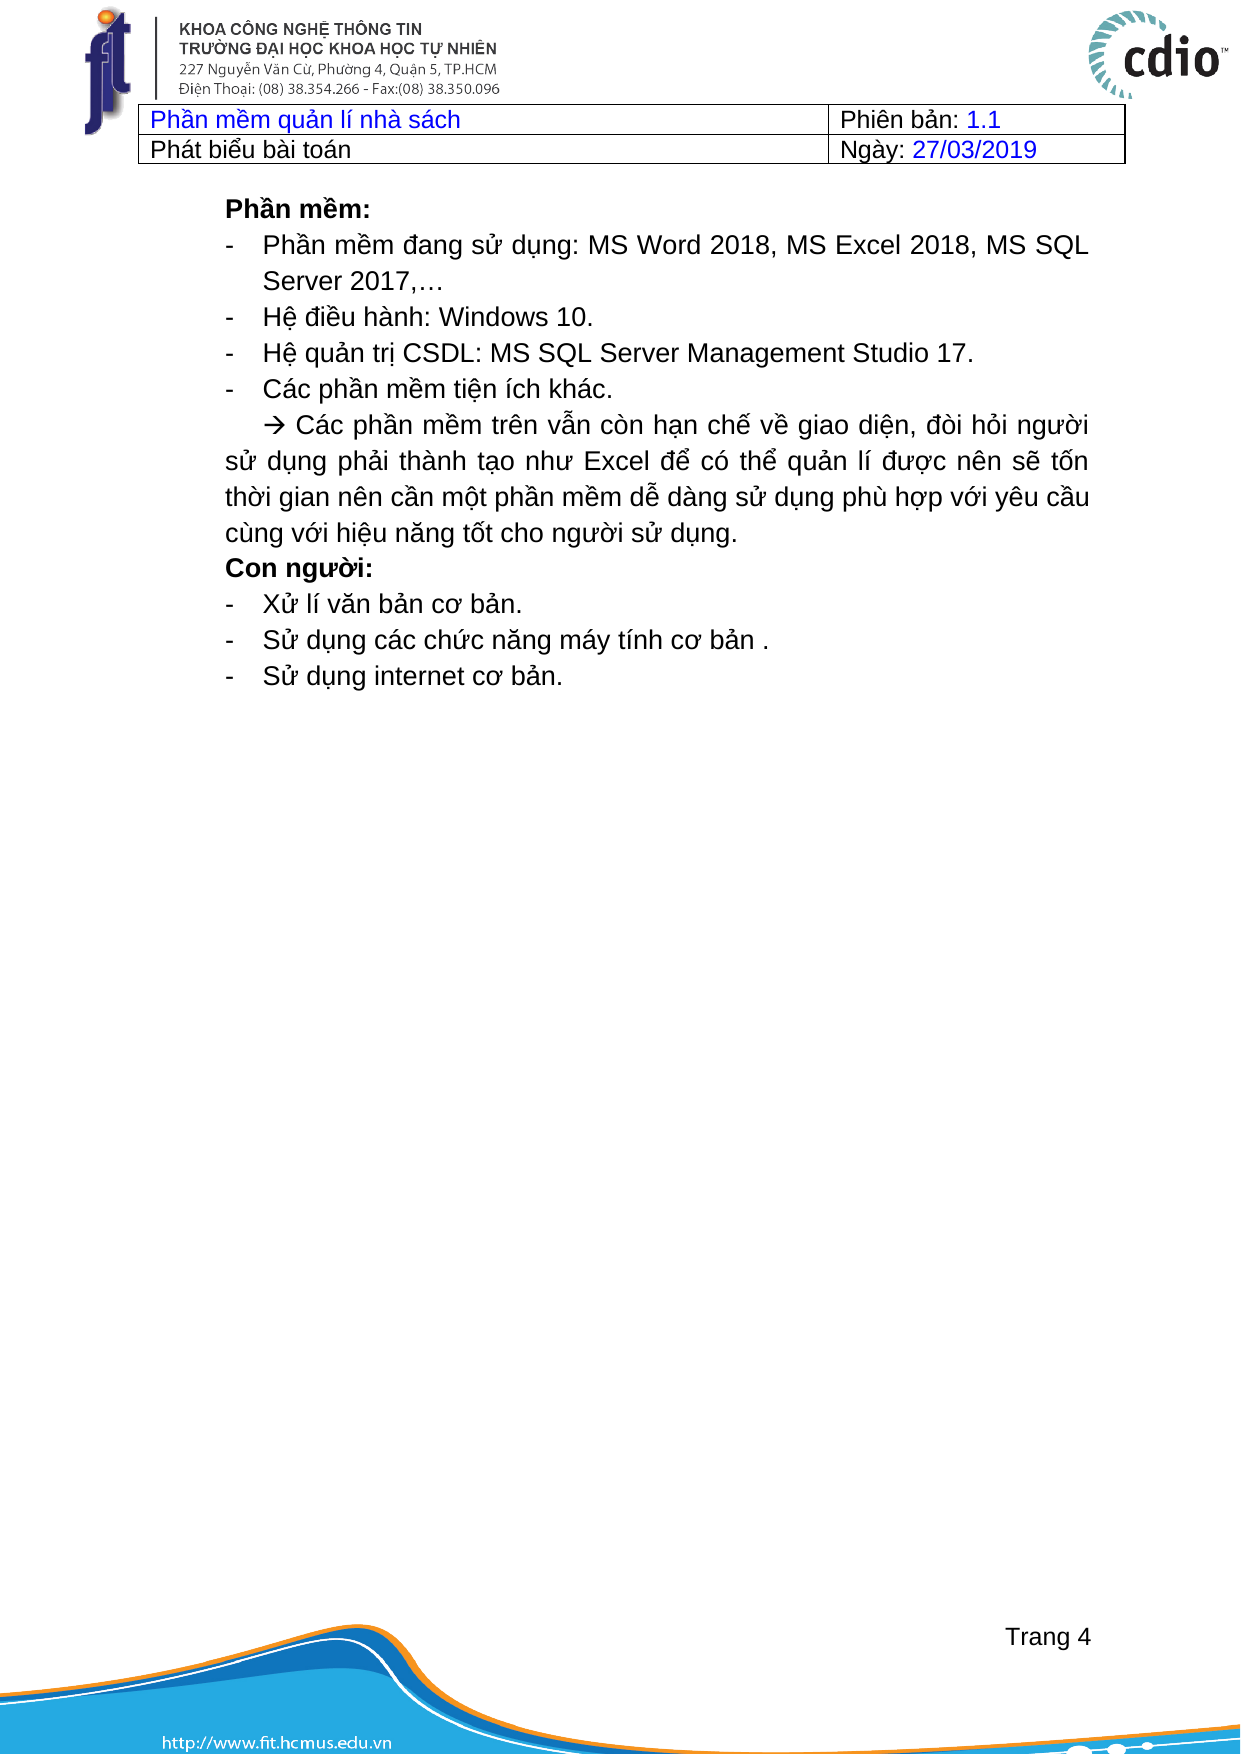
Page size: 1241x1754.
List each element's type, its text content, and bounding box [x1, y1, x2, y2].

list Sử dụng các chức năng máy tính cơ bản . [225, 624, 1090, 656]
text Con người: [225, 552, 1090, 584]
list Sử dụng internet cơ bản. [225, 660, 1090, 692]
text Các phần mềm trên vẫn còn hạn chế về giao diện, đòi hỏi người sử dụng phải thành tạo như Excel để có thể quản lí được nên sẽ tốn thời gian nên cần một phần mềm dễ dàng sử dụng phù hợp với yêu cầu cùng với hiệu năng tốt cho người sử dụng. [225, 409, 1090, 548]
list Hệ quản trị CSDL: MS SQL Server Management Studio 17. [225, 337, 1090, 368]
picture [139, 135, 828, 159]
list Phần mềm đang sử dụng: MS Word 2018, MS Excel 2018, MS SQL Server 2017,… [225, 229, 1090, 296]
list Hệ điều hành: Windows 10. [225, 301, 1090, 332]
list Xử lí văn bản cơ bản. [225, 588, 1090, 620]
picture [829, 135, 1124, 159]
list Các phần mềm tiện ích khác. [225, 373, 1090, 404]
text Phần mềm: [225, 193, 1090, 224]
picture [139, 105, 828, 134]
picture [829, 105, 1124, 134]
picture [0, 1621, 1241, 1754]
picture [61, 0, 1241, 159]
